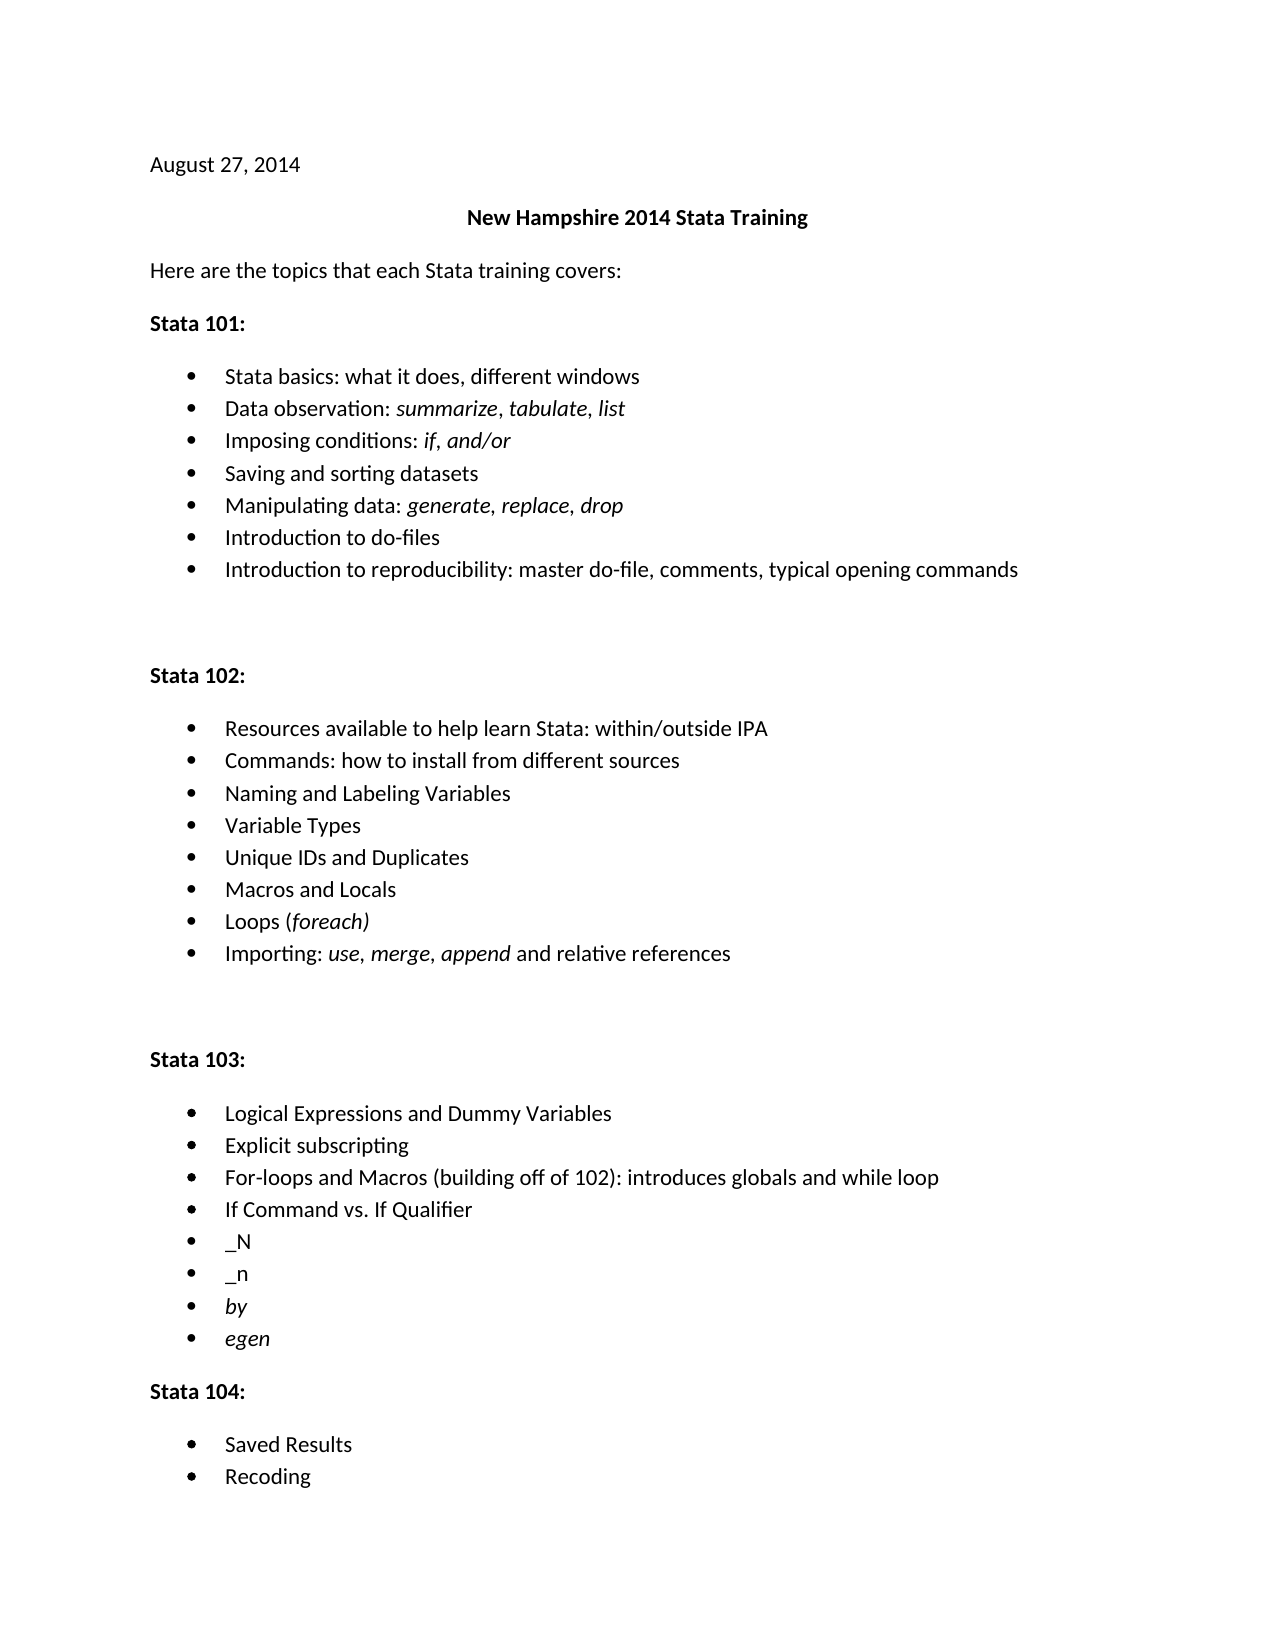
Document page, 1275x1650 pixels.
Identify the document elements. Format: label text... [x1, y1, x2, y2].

list Manipulating data: generate, replace, drop [187, 491, 1125, 519]
list Importing: use, merge, append and relative references [187, 939, 1125, 968]
text Stata 101: [150, 309, 1125, 337]
text New Hampshire 2014 Stata Training [150, 203, 1125, 231]
list Data observation: summarize, tabulate, list [187, 394, 1125, 422]
list Resources available to help learn Stata: within/outside IPA [187, 714, 1125, 742]
text Here are the topics that each Stata training covers: [150, 256, 1125, 284]
list Introduction to reproducibility: master do-file, comments, typical opening commands [187, 555, 1125, 583]
list Imposing conditions: if, and/or [187, 426, 1125, 454]
text Stata 102: [150, 661, 1125, 689]
text Stata 104: [150, 1377, 1125, 1405]
list _N [187, 1227, 1125, 1255]
list Commands: how to install from different sources [187, 746, 1125, 774]
list For-loops and Macros (building off of 102): introduces globals and while loop [187, 1163, 1125, 1191]
list Naming and Labeling Variables [187, 779, 1125, 807]
text Stata 103: [150, 1046, 1125, 1074]
list egen [187, 1324, 1125, 1352]
list Stata basics: what it does, different windows [187, 362, 1125, 390]
list Logical Expressions and Dummy Variables [187, 1099, 1125, 1127]
list Unique IDs and Duplicates [187, 843, 1125, 871]
list Saving and sorting datasets [187, 459, 1125, 487]
list If Command vs. If Qualifier [187, 1195, 1125, 1223]
list _n [187, 1259, 1125, 1288]
list Recoding [187, 1462, 1125, 1490]
list Loops (foreach) [187, 907, 1125, 935]
list Introduction to do-files [187, 523, 1125, 551]
text August 27, 2014 [150, 150, 1125, 178]
list by [187, 1292, 1125, 1320]
list Explicit subscripting [187, 1131, 1125, 1159]
list Macros and Locals [187, 875, 1125, 903]
list Variable Types [187, 811, 1125, 839]
list Saved Results [187, 1430, 1125, 1458]
